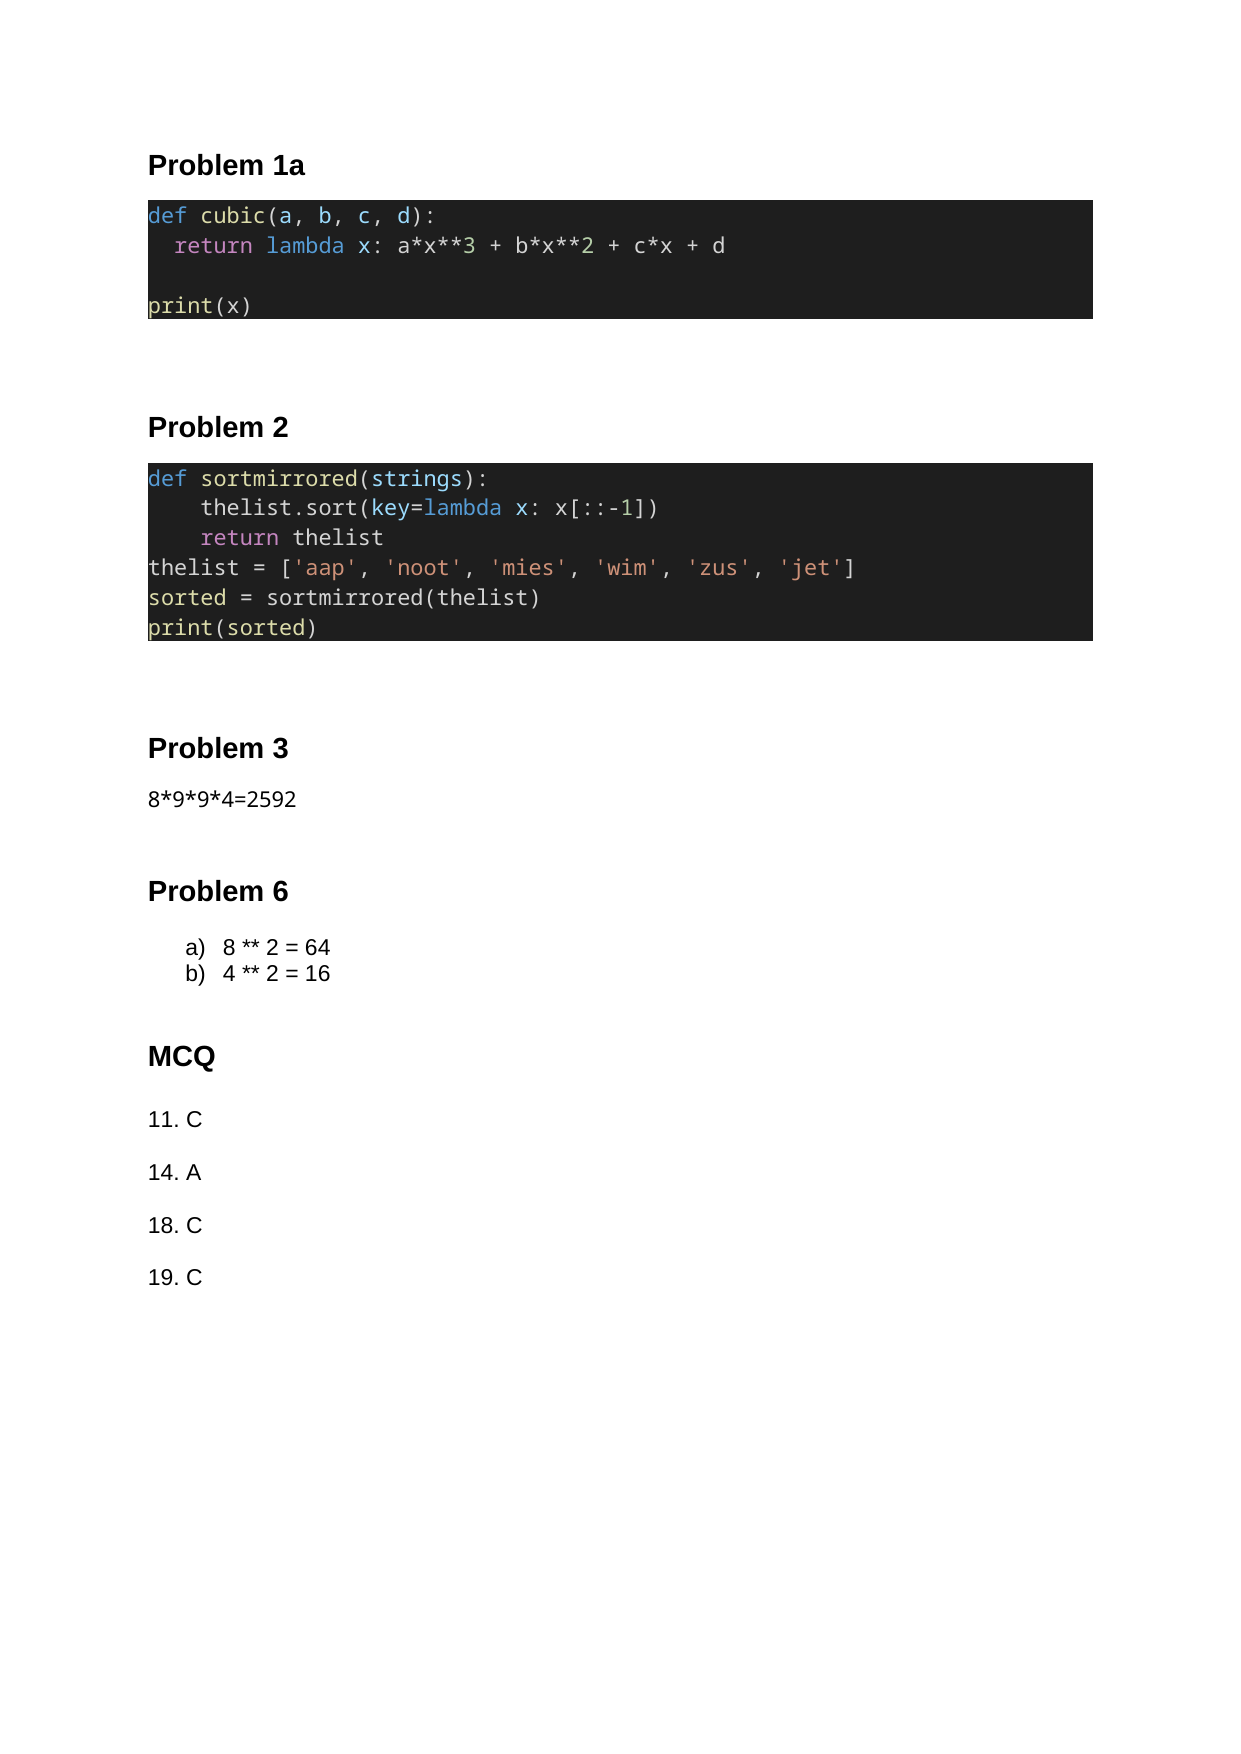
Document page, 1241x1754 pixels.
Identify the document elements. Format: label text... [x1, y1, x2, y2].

text def cubic(a, b, c, d): [148, 200, 1093, 230]
text MCQ [148, 1039, 1093, 1073]
text 8*9*9*4=2592 [148, 784, 1093, 814]
text 11. C [148, 1106, 1093, 1132]
text print(sorted) [148, 612, 1093, 641]
text sorted = sortmirrored(thelist) [148, 582, 1093, 612]
text Problem 6 [148, 874, 1093, 907]
text thelist = ['aap', 'noot', 'mies', 'wim', 'zus', 'jet'] [148, 552, 1093, 582]
text def sortmirrored(strings): [148, 463, 1093, 492]
text 19. C [148, 1264, 1093, 1291]
list 4 ** 2 = 16 [185, 960, 1093, 986]
list 8 ** 2 = 64 [185, 934, 1093, 960]
text Problem 1a [148, 148, 1093, 181]
text return lambda x: a*x**3 + b*x**2 + c*x + d [148, 230, 1093, 260]
text print(x) [148, 290, 1093, 319]
text 14. A [148, 1159, 1093, 1185]
text Problem 3 [148, 732, 1093, 765]
text Problem 2 [148, 410, 1093, 443]
text 18. C [148, 1212, 1093, 1238]
text return thelist [148, 522, 1093, 552]
text thelist.sort(key=lambda x: x[::-1]) [148, 492, 1093, 522]
